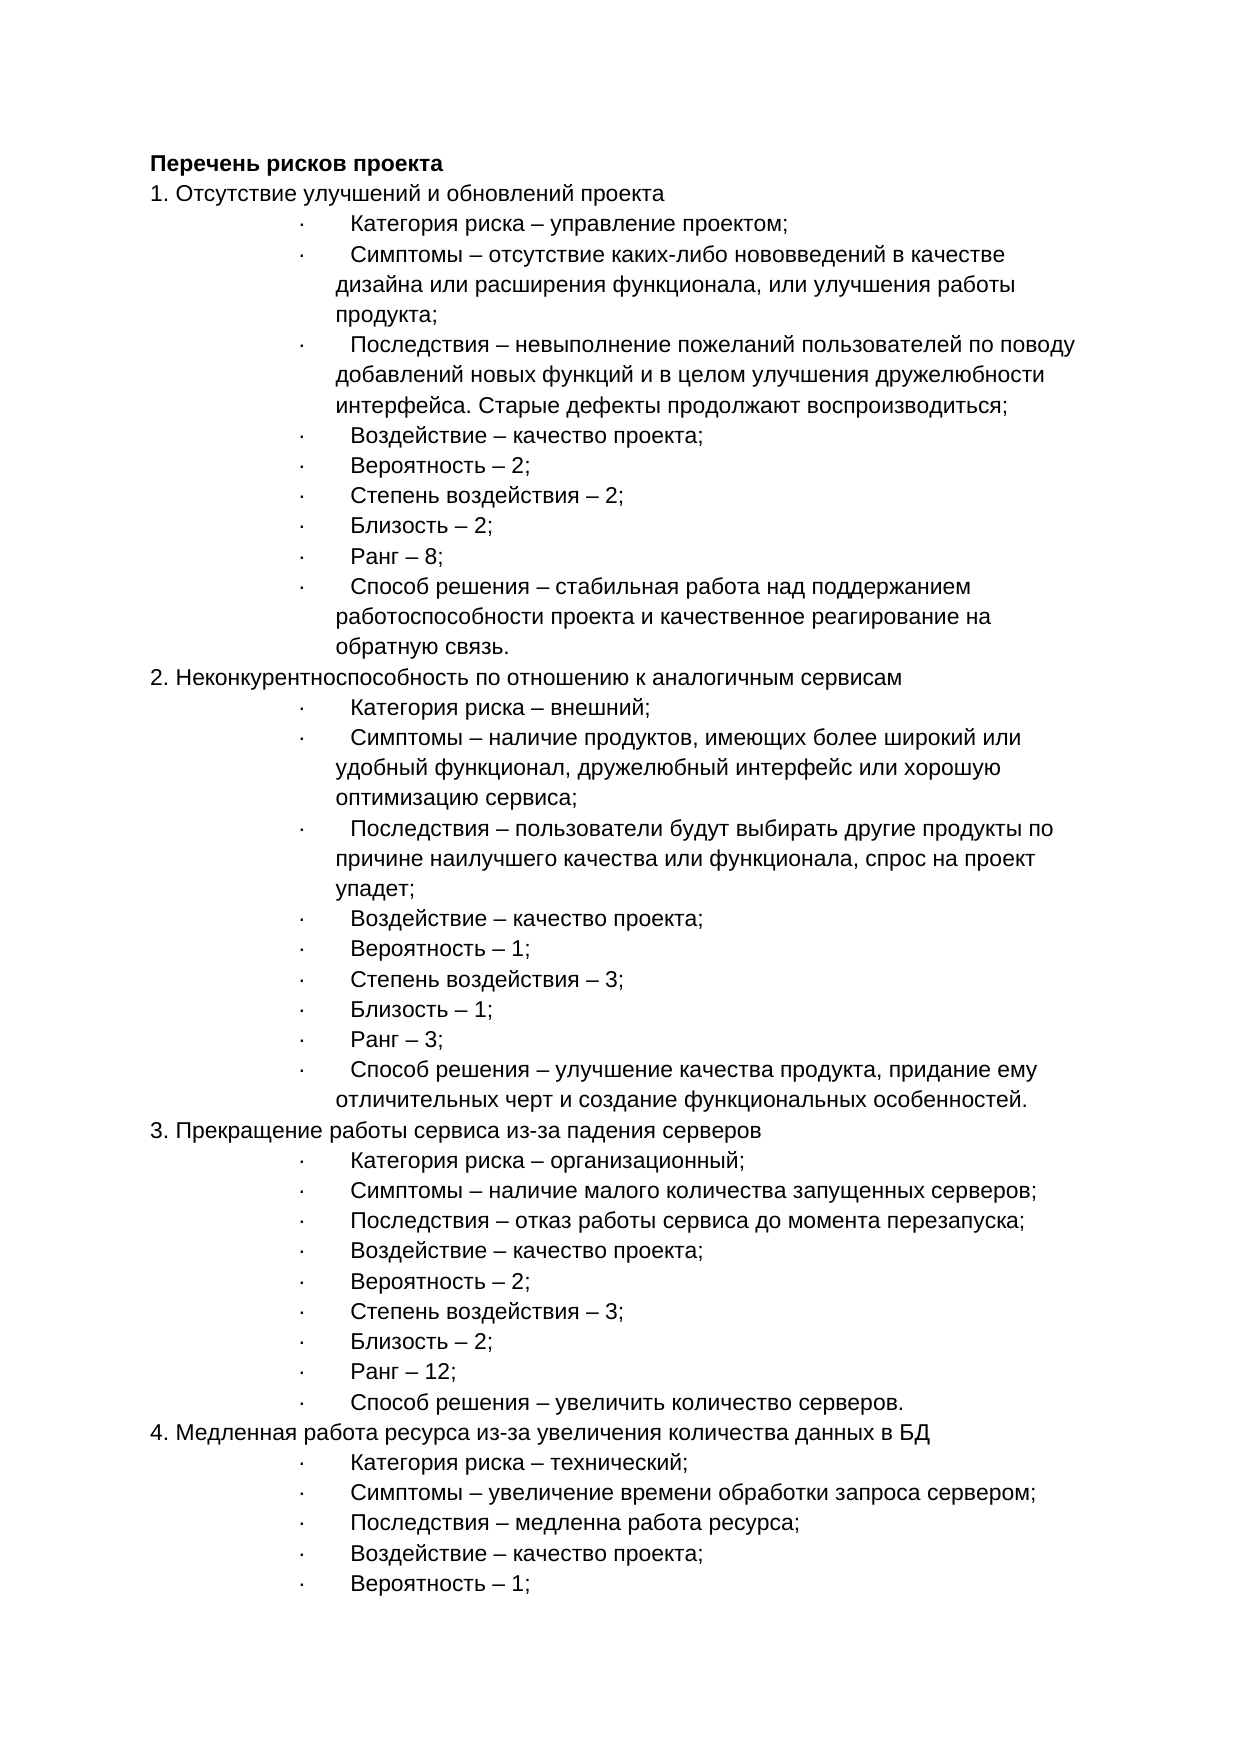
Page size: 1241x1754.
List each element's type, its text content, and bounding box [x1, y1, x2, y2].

text · Вероятность – 1; [298, 935, 1090, 962]
text · Степень воздействия – 3; [298, 1298, 1090, 1324]
text · Близость – 2; [298, 512, 1090, 539]
text · Воздействие – качество проекта; [298, 1539, 1090, 1566]
text · Вероятность – 1; [298, 1570, 1090, 1596]
text · Способ решения – улучшение качества продукта, придание ему отличительных черт и создание функциональных особенностей. [298, 1056, 1090, 1113]
text · Близость – 1; [298, 996, 1090, 1022]
text · Вероятность – 2; [298, 1268, 1090, 1294]
text 3. Прекращение работы сервиса из-за падения серверов [150, 1117, 1090, 1143]
text · Способ решения – стабильная работа над поддержанием работоспособности проекта и качественное реагирование на обратную связь. [298, 573, 1090, 660]
text 4. Медленная работа ресурса из-за увеличения количества данных в БД [150, 1419, 1090, 1445]
text · Последствия – отказ работы сервиса до момента перезапуска; [298, 1207, 1090, 1234]
text · Воздействие – качество проекта; [298, 422, 1090, 448]
text · Симптомы – наличие продуктов, имеющих более широкий или удобный функционал, дружелюбный интерфейс или хорошую оптимизацию сервиса; [298, 724, 1090, 811]
text · Симптомы – наличие малого количества запущенных серверов; [298, 1177, 1090, 1203]
text Перечень рисков проекта [150, 150, 1090, 176]
text 2. Неконкурентноспособность по отношению к аналогичным сервисам [150, 663, 1090, 690]
text · Близость – 2; [298, 1328, 1090, 1354]
text · Последствия – медленна работа ресурса; [298, 1509, 1090, 1536]
text · Способ решения – увеличить количество серверов. [298, 1388, 1090, 1415]
text · Симптомы – увеличение времени обработки запроса сервером; [298, 1479, 1090, 1506]
text · Категория риска – внешний; [298, 694, 1090, 720]
text · Ранг – 12; [298, 1358, 1090, 1385]
text · Категория риска – организационный; [298, 1147, 1090, 1173]
text 1. Отсутствие улучшений и обновлений проекта [150, 180, 1090, 207]
text · Последствия – пользователи будут выбирать другие продукты по причине наилучшего качества или функционала, спрос на проект упадет; [298, 814, 1090, 901]
text · Степень воздействия – 3; [298, 966, 1090, 992]
text · Симптомы – отсутствие каких-либо нововведений в качестве дизайна или расширения функционала, или улучшения работы продукта; [298, 241, 1090, 327]
text · Воздействие – качество проекта; [298, 905, 1090, 932]
text · Категория риска – управление проектом; [298, 210, 1090, 237]
text · Степень воздействия – 2; [298, 482, 1090, 509]
text · Воздействие – качество проекта; [298, 1237, 1090, 1264]
text · Ранг – 3; [298, 1026, 1090, 1052]
text · Последствия – невыполнение пожеланий пользователей по поводу добавлений новых функций и в целом улучшения дружелюбности интерфейса. Старые дефекты продолжают воспроизводиться; [298, 331, 1090, 418]
text · Ранг – 8; [298, 543, 1090, 569]
text · Категория риска – технический; [298, 1449, 1090, 1475]
text · Вероятность – 2; [298, 452, 1090, 478]
